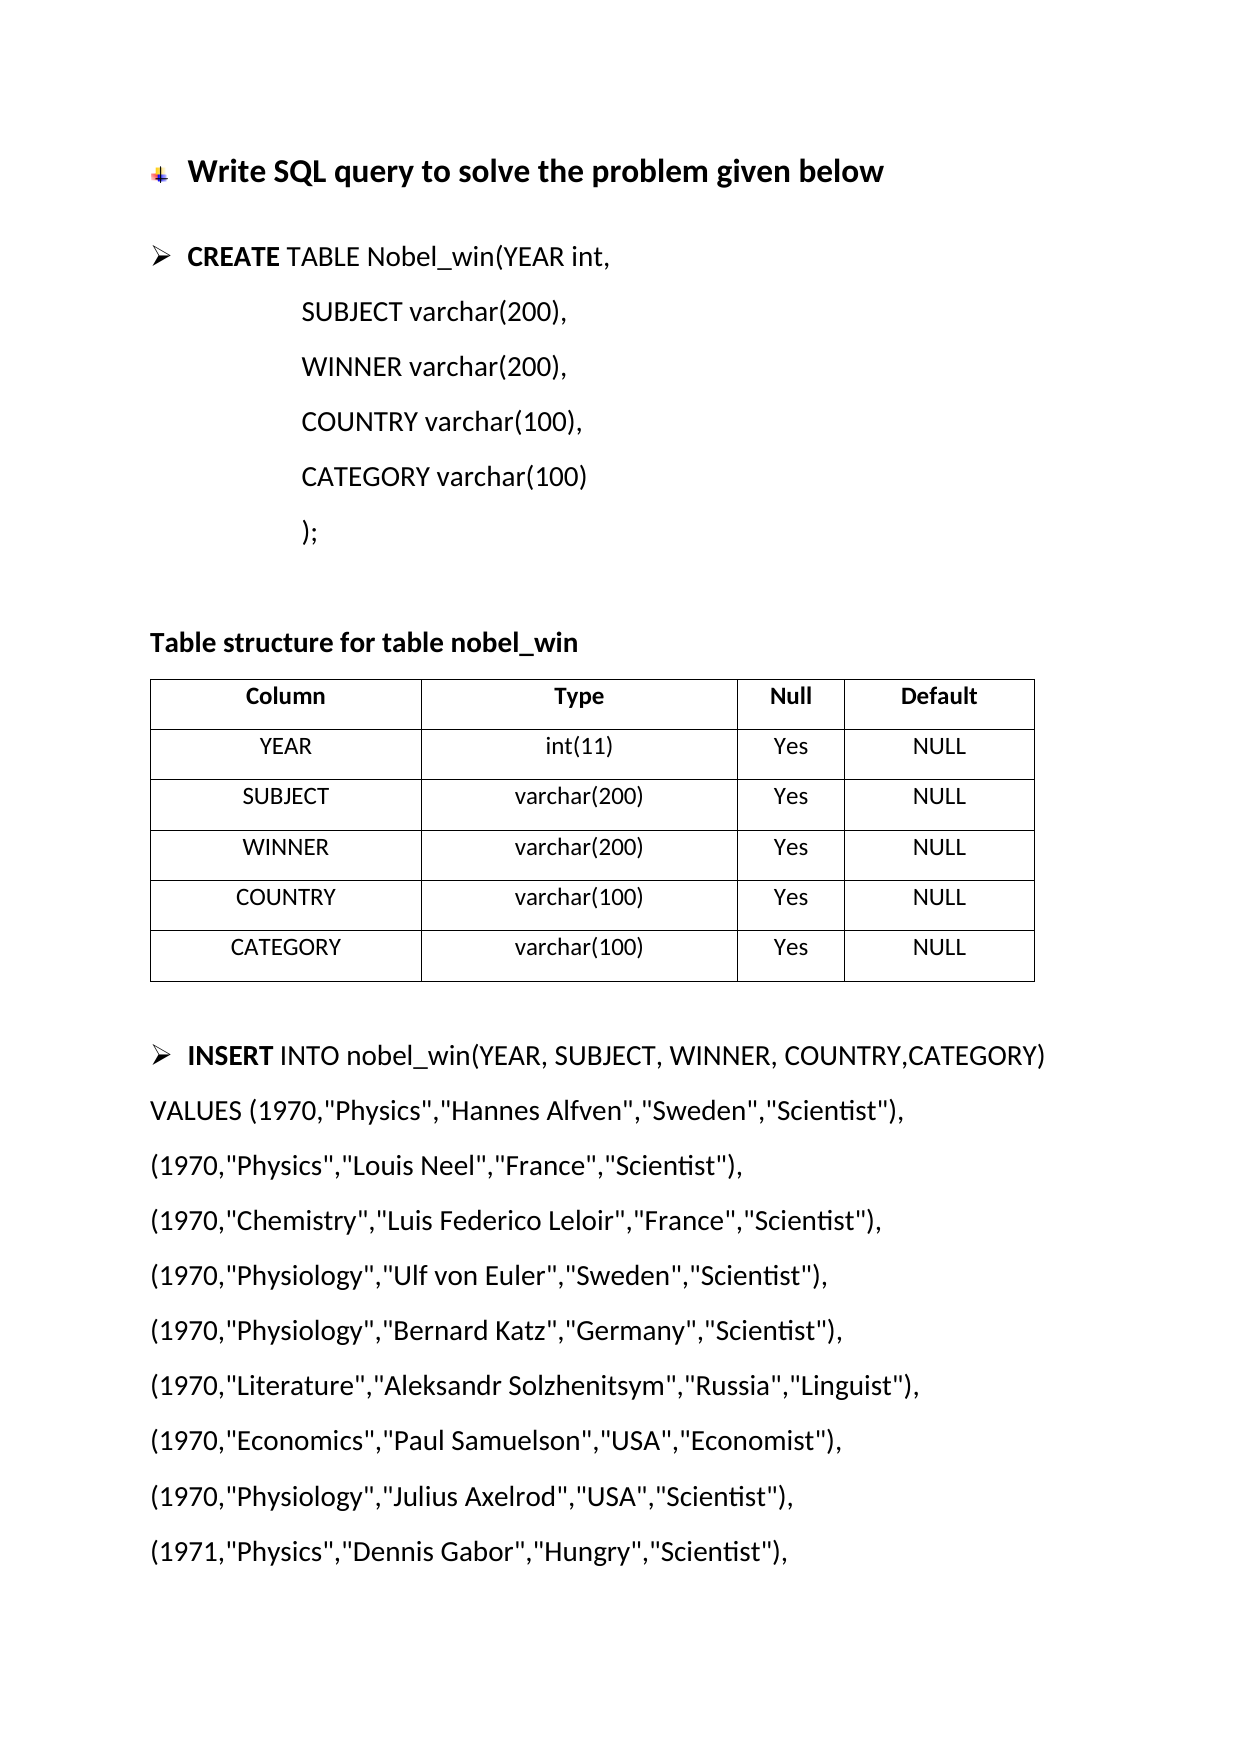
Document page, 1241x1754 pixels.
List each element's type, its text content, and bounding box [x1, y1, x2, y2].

table_header Type [422, 680, 737, 729]
text VALUES (1970,"Physics","Hannes Alfven","Sweden","Scientist"), [150, 1092, 1090, 1127]
list INSERT INTO nobel_win(YEAR, SUBJECT, WINNER, COUNTRY,CATEGORY) [150, 1037, 1090, 1072]
table_cell NULL [845, 780, 1034, 830]
text COUNTRY varchar(100), [150, 403, 1090, 439]
table_cell SUBJECT [151, 780, 421, 830]
table_cell int(11) [422, 730, 737, 779]
list CREATE TABLE Nobel_win(YEAR int, [150, 238, 1090, 273]
text (1970,"Physiology","Ulf von Euler","Sweden","Scientist"), [150, 1257, 1090, 1293]
table_cell varchar(200) [422, 831, 737, 880]
table_cell varchar(100) [422, 931, 737, 981]
table_cell WINNER [151, 831, 421, 880]
text (1970,"Physiology","Julius Axelrod","USA","Scientist"), [150, 1478, 1090, 1513]
table_header Column [151, 680, 421, 729]
table_cell COUNTRY [151, 881, 421, 930]
table_cell Yes [738, 881, 844, 930]
text (1970,"Chemistry","Luis Federico Leloir","France","Scientist"), [150, 1202, 1090, 1238]
text CATEGORY varchar(100) [150, 458, 1090, 494]
table_header Default [845, 680, 1034, 729]
text (1970,"Literature","Aleksandr Solzhenitsym","Russia","Linguist"), [150, 1367, 1090, 1403]
table_cell Yes [738, 931, 844, 981]
text ); [150, 513, 1090, 549]
table_cell CATEGORY [151, 931, 421, 981]
text SUBJECT varchar(200), [150, 293, 1090, 329]
list Write SQL query to solve the problem given below [150, 150, 1090, 191]
text (1970,"Economics","Paul Samuelson","USA","Economist"), [150, 1422, 1090, 1458]
table_cell NULL [845, 931, 1034, 981]
table_cell NULL [845, 881, 1034, 930]
table_cell Yes [738, 730, 844, 779]
text WINNER varchar(200), [150, 348, 1090, 384]
picture [151, 165, 168, 183]
text (1971,"Physics","Dennis Gabor","Hungry","Scientist"), [150, 1533, 1090, 1568]
table_cell NULL [845, 730, 1034, 779]
table_cell NULL [845, 831, 1034, 880]
table_cell varchar(200) [422, 780, 737, 830]
text (1970,"Physiology","Bernard Katz","Germany","Scientist"), [150, 1312, 1090, 1348]
table_cell Yes [738, 831, 844, 880]
table_cell YEAR [151, 730, 421, 779]
table_cell Yes [738, 780, 844, 830]
table_cell varchar(100) [422, 881, 737, 930]
text (1970,"Physics","Louis Neel","France","Scientist"), [150, 1147, 1090, 1183]
text Table structure for table nobel_win [150, 624, 1090, 659]
table_header Null [738, 680, 844, 729]
